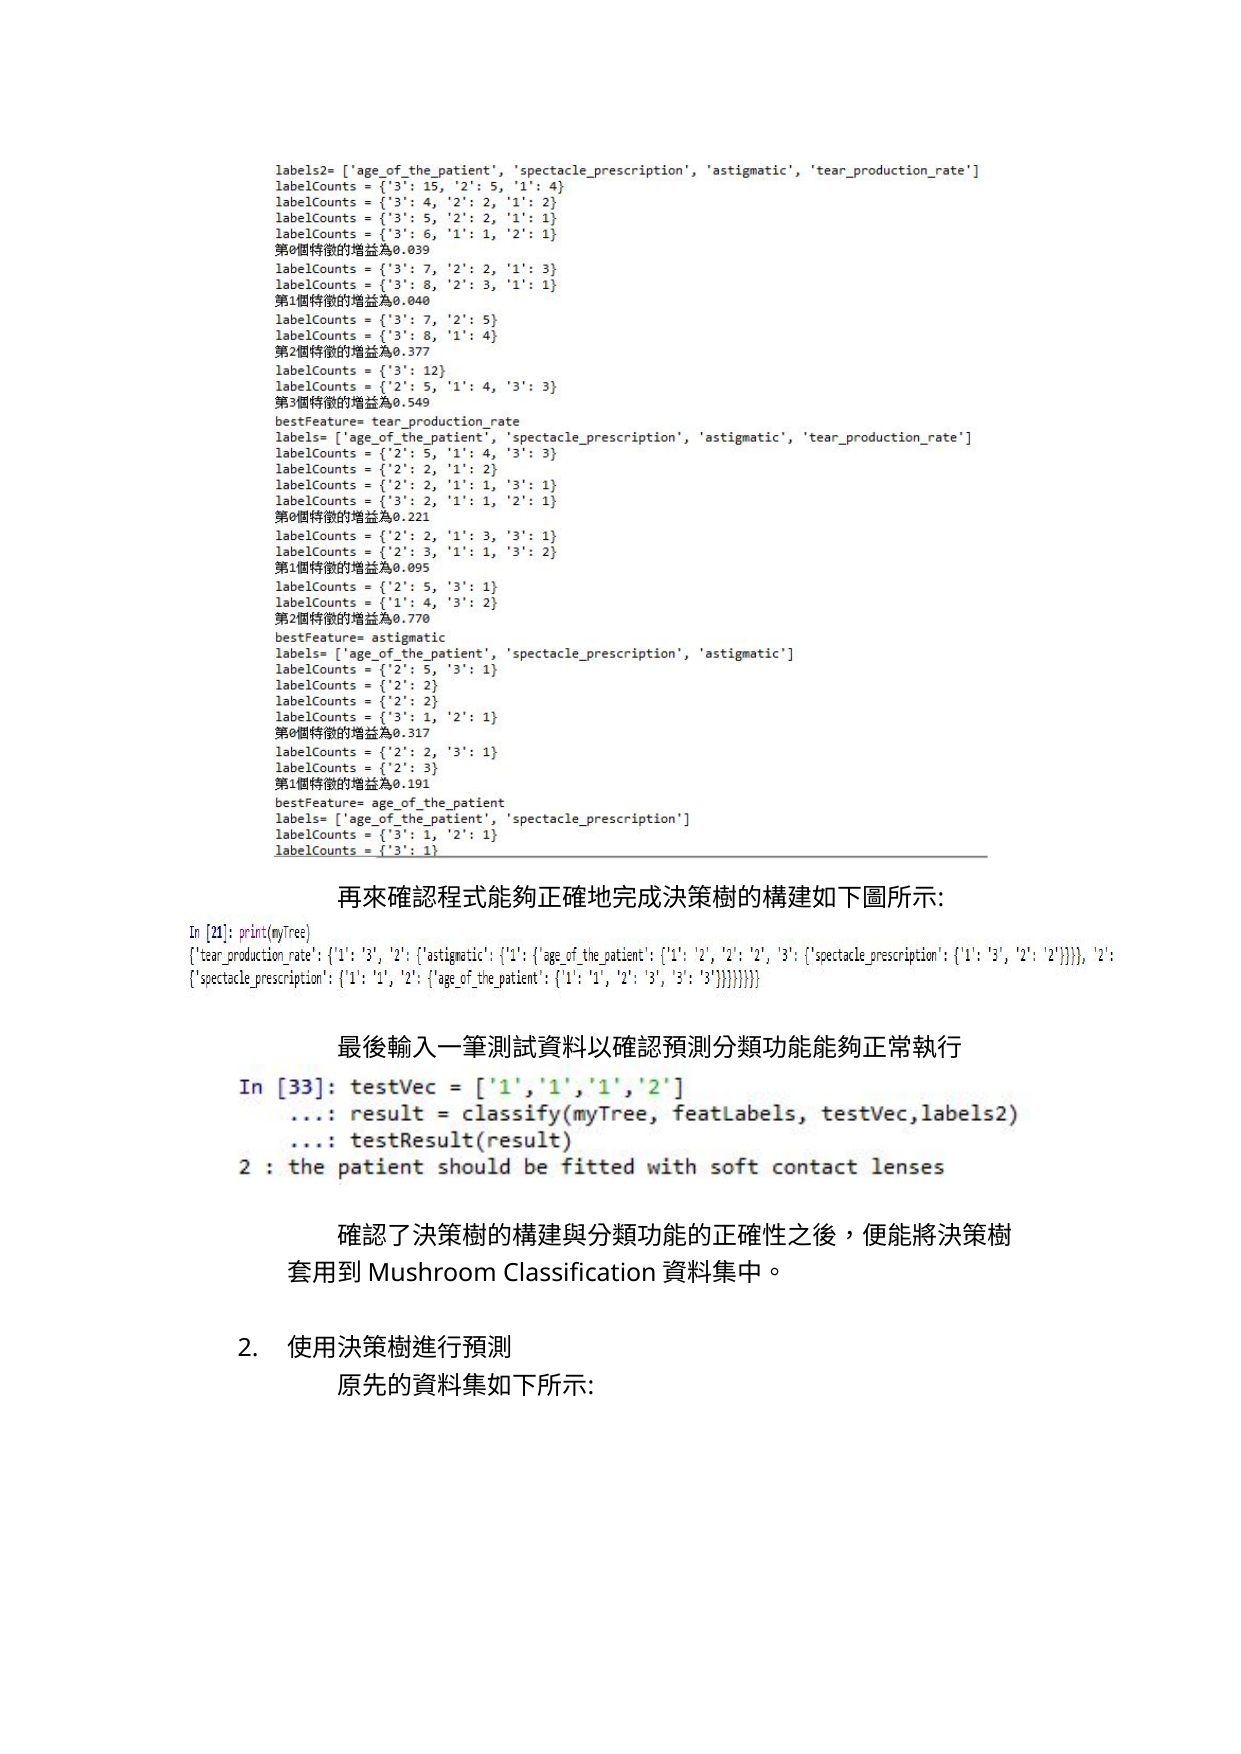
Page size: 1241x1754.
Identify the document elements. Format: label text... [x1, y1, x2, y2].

picture [237, 1064, 1050, 1185]
list 使用決策樹進行預測 [237, 1327, 1023, 1364]
text 原先的資料集如下所示: [287, 1364, 1023, 1402]
list 再來確認程式能夠正確地完成決策樹的構建如下圖所示: [237, 877, 1023, 914]
text 最後輸入一筆測試資料以確認預測分類功能能夠正常執行 [187, 1027, 1023, 1064]
text 確認了決策樹的構建與分類功能的正確性之後，便能將決策樹套用到Mushroom Classification資料集中。 [287, 1214, 1023, 1289]
picture [187, 914, 1122, 998]
picture [273, 164, 988, 859]
